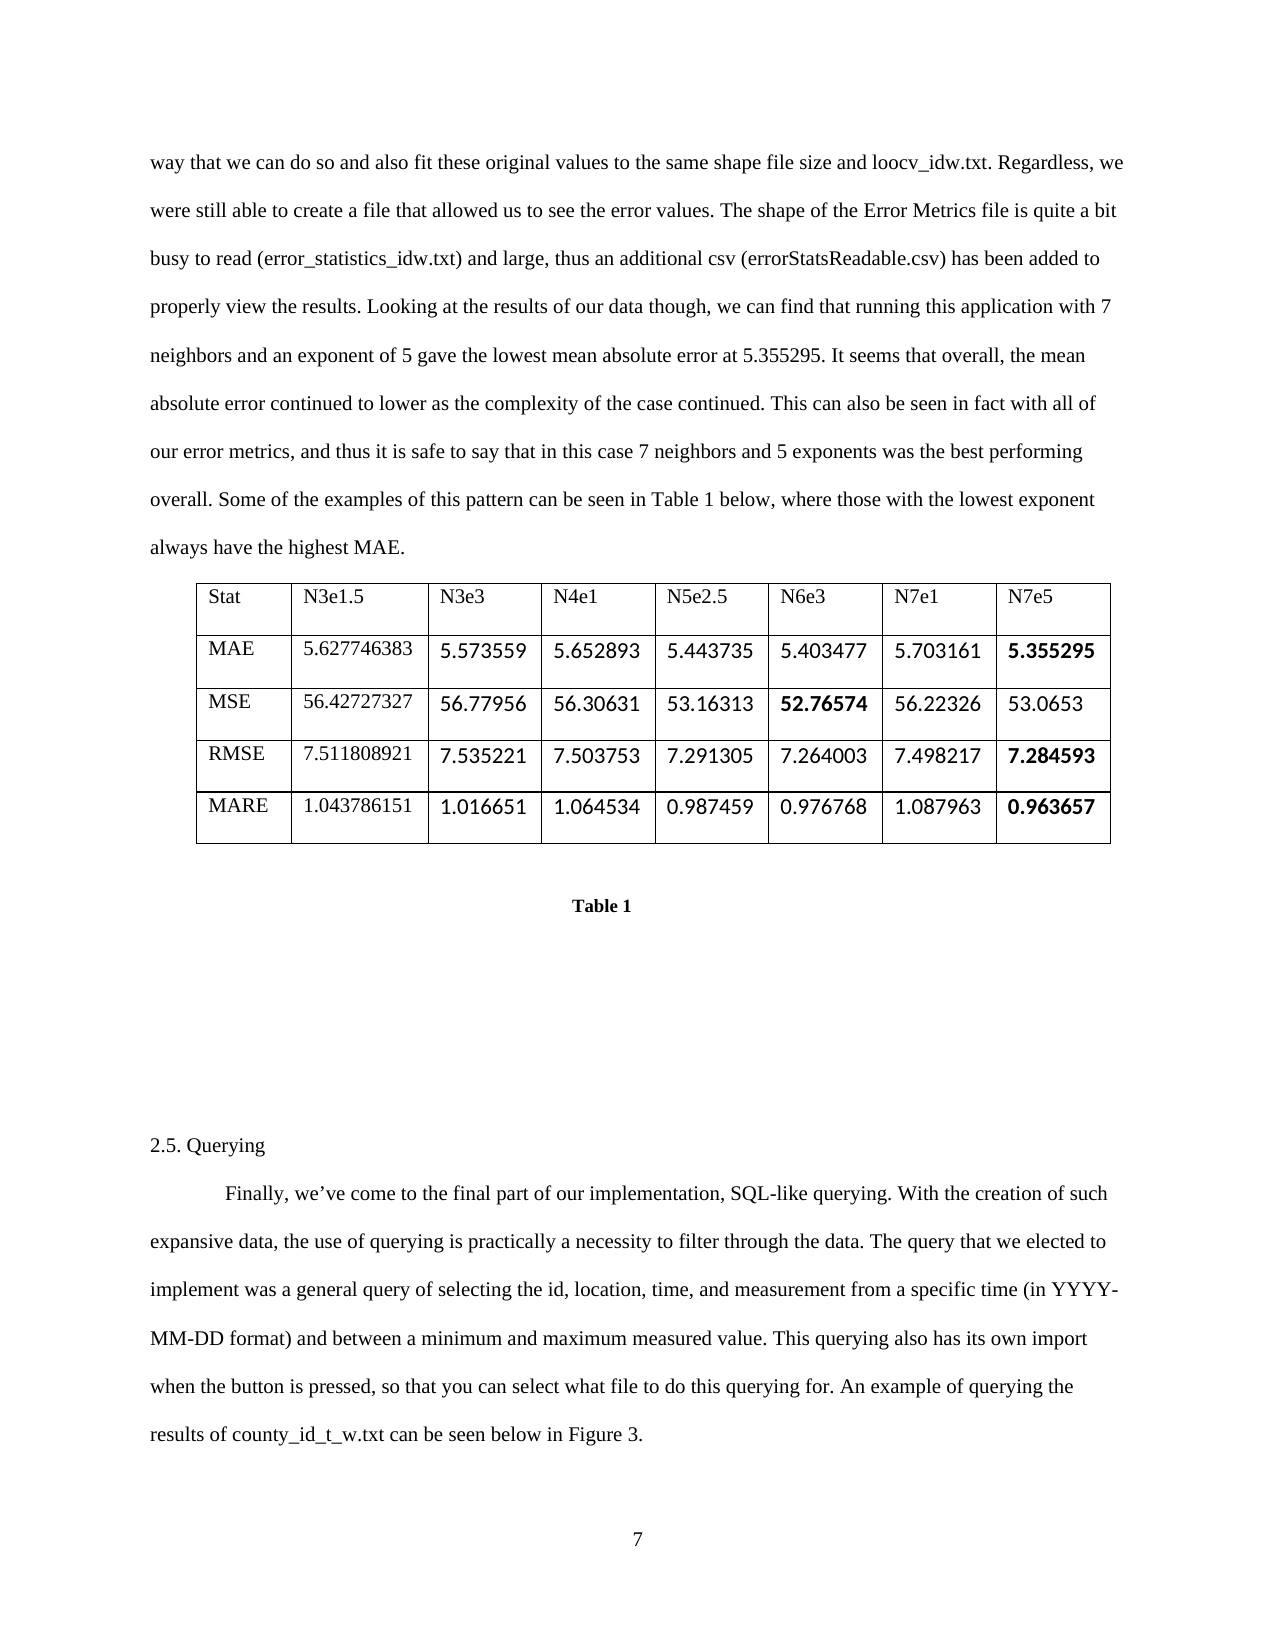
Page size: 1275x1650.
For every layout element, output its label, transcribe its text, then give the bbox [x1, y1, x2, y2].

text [150, 150, 1125, 559]
table_cell MSE [197, 689, 291, 740]
table_cell 5.652893 [542, 636, 655, 688]
text 2.5. Querying [150, 1133, 1125, 1157]
table_cell 0.976768 [769, 793, 882, 843]
table_cell 5.355295 [997, 636, 1110, 688]
text Finally, we’ve come to the final part of our implementation, SQL-like querying. With the creation of such expansive data, the use of querying is practically a necessity to filter through the data. The query that we elected to implement was a general query of selecting the id, location, time, and measurement from a specific time (in YYYY-MM-DD format) and between a minimum and maximum measured value. This querying also has its own import when the button is pressed, so that you can select what file to do this querying for. An example of querying the results of county_id_t_w.txt can be seen below in Figure 3. [150, 1181, 1125, 1446]
table_cell 0.987459 [656, 793, 768, 843]
table_header N5e2.5 [656, 584, 768, 635]
table_cell 53.16313 [656, 689, 768, 740]
table_cell 7.264003 [769, 741, 882, 791]
table_header N6e3 [769, 584, 882, 635]
table_cell 7.511808921 [292, 741, 428, 791]
table_cell 5.573559 [429, 636, 541, 688]
table_cell 7.284593 [997, 741, 1110, 791]
table_header N3e3 [429, 584, 541, 635]
table_cell 7.498217 [883, 741, 996, 791]
table_cell 5.703161 [883, 636, 996, 688]
table_cell 52.76574 [769, 689, 882, 740]
table_cell RMSE [197, 741, 291, 791]
table_header N7e1 [883, 584, 996, 635]
table_header Stat [197, 584, 291, 635]
table_cell 56.30631 [542, 689, 655, 740]
table_cell 5.627746383 [292, 636, 428, 688]
table_cell 1.087963 [883, 793, 996, 843]
table_cell 56.22326 [883, 689, 996, 740]
table_cell MARE [197, 793, 291, 843]
table_cell 1.064534 [542, 793, 655, 843]
table_header N4e1 [542, 584, 655, 635]
table_cell 1.043786151 [292, 793, 428, 843]
table_cell 5.443735 [656, 636, 768, 688]
table_cell 56.77956 [429, 689, 541, 740]
table_cell 7.291305 [656, 741, 768, 791]
table_cell 0.963657 [997, 793, 1110, 843]
table_cell 7.503753 [542, 741, 655, 791]
table_header N3e1.5 [292, 584, 428, 635]
table_cell 53.0653 [997, 689, 1110, 740]
table_cell 1.016651 [429, 793, 541, 843]
table_cell 56.42727327 [292, 689, 428, 740]
table_cell MAE [197, 636, 291, 688]
table_cell 5.403477 [769, 636, 882, 688]
table_header N7e5 [997, 584, 1110, 635]
table_cell 7.535221 [429, 741, 541, 791]
